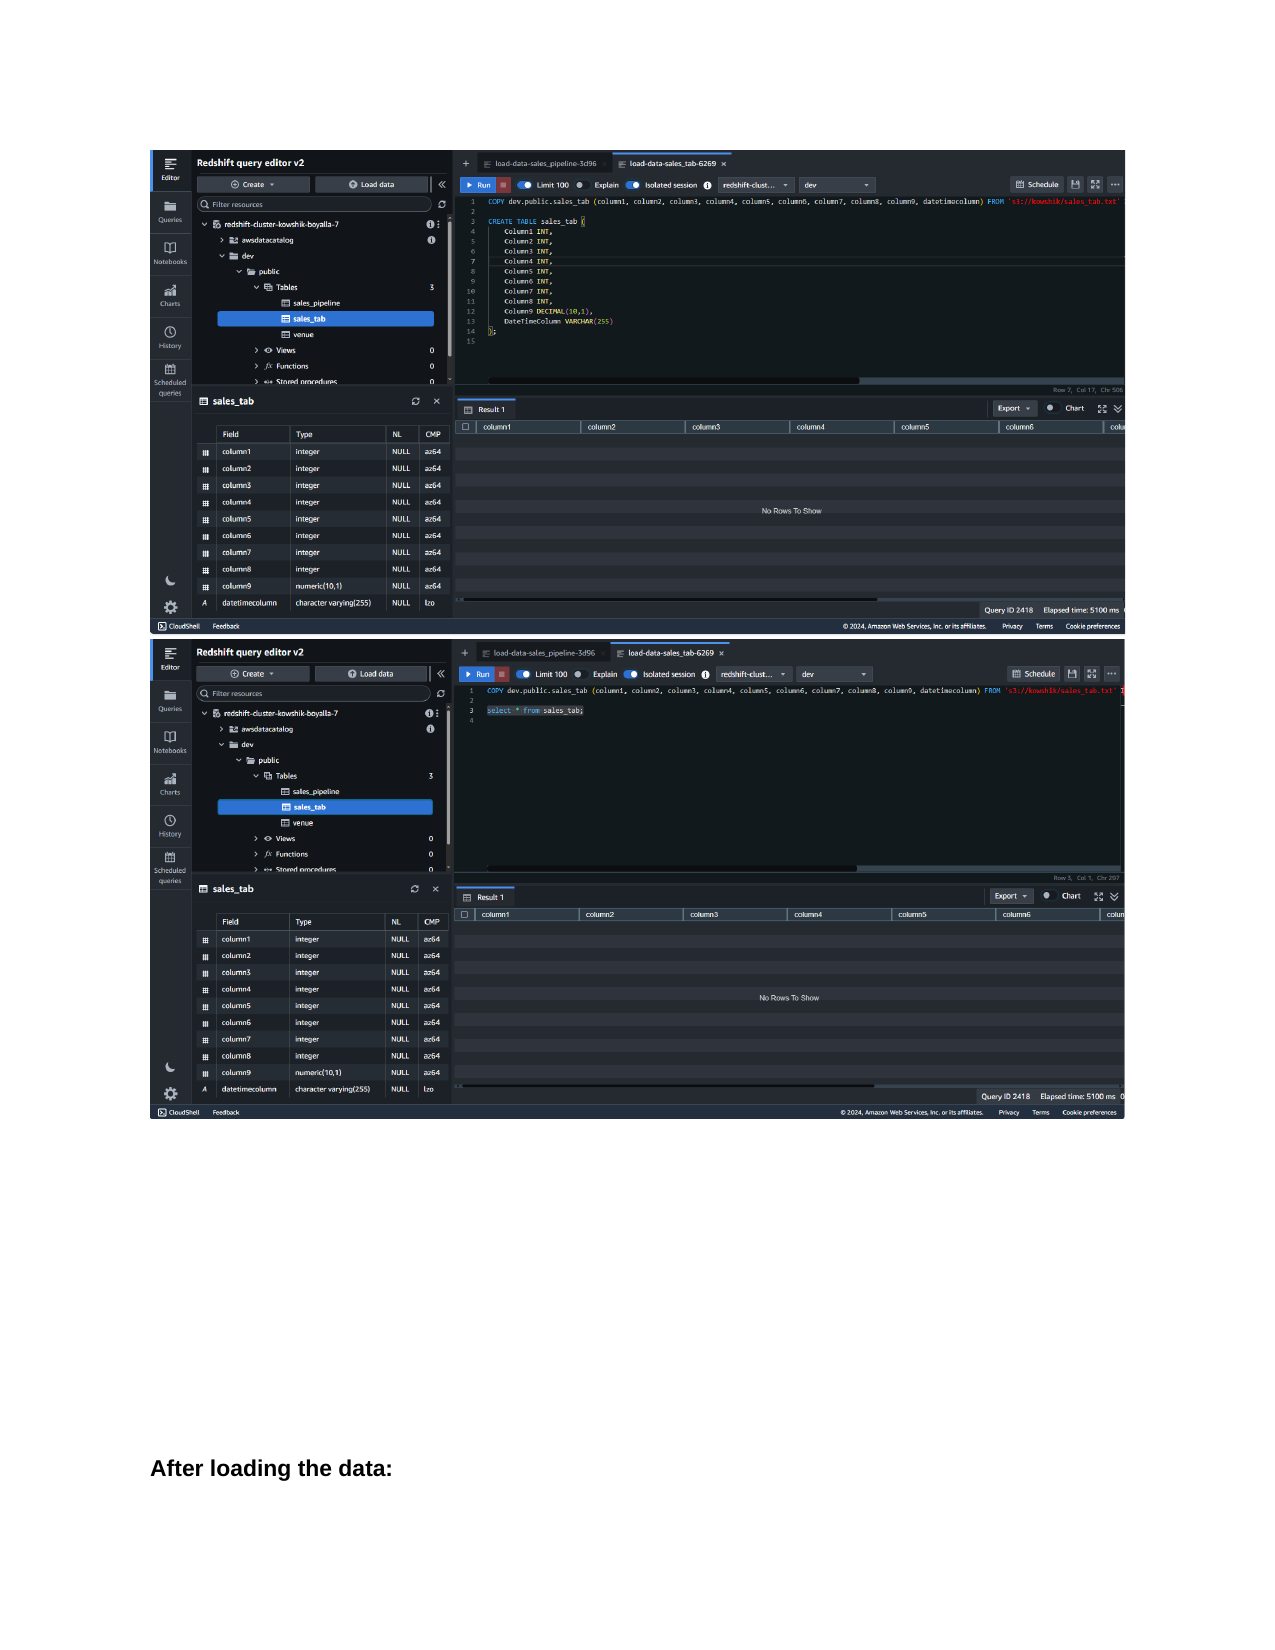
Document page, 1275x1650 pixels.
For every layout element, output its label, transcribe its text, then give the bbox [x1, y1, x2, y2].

picture [150, 150, 1125, 636]
text After loading the data: [150, 1454, 1125, 1481]
picture [150, 639, 1125, 1119]
